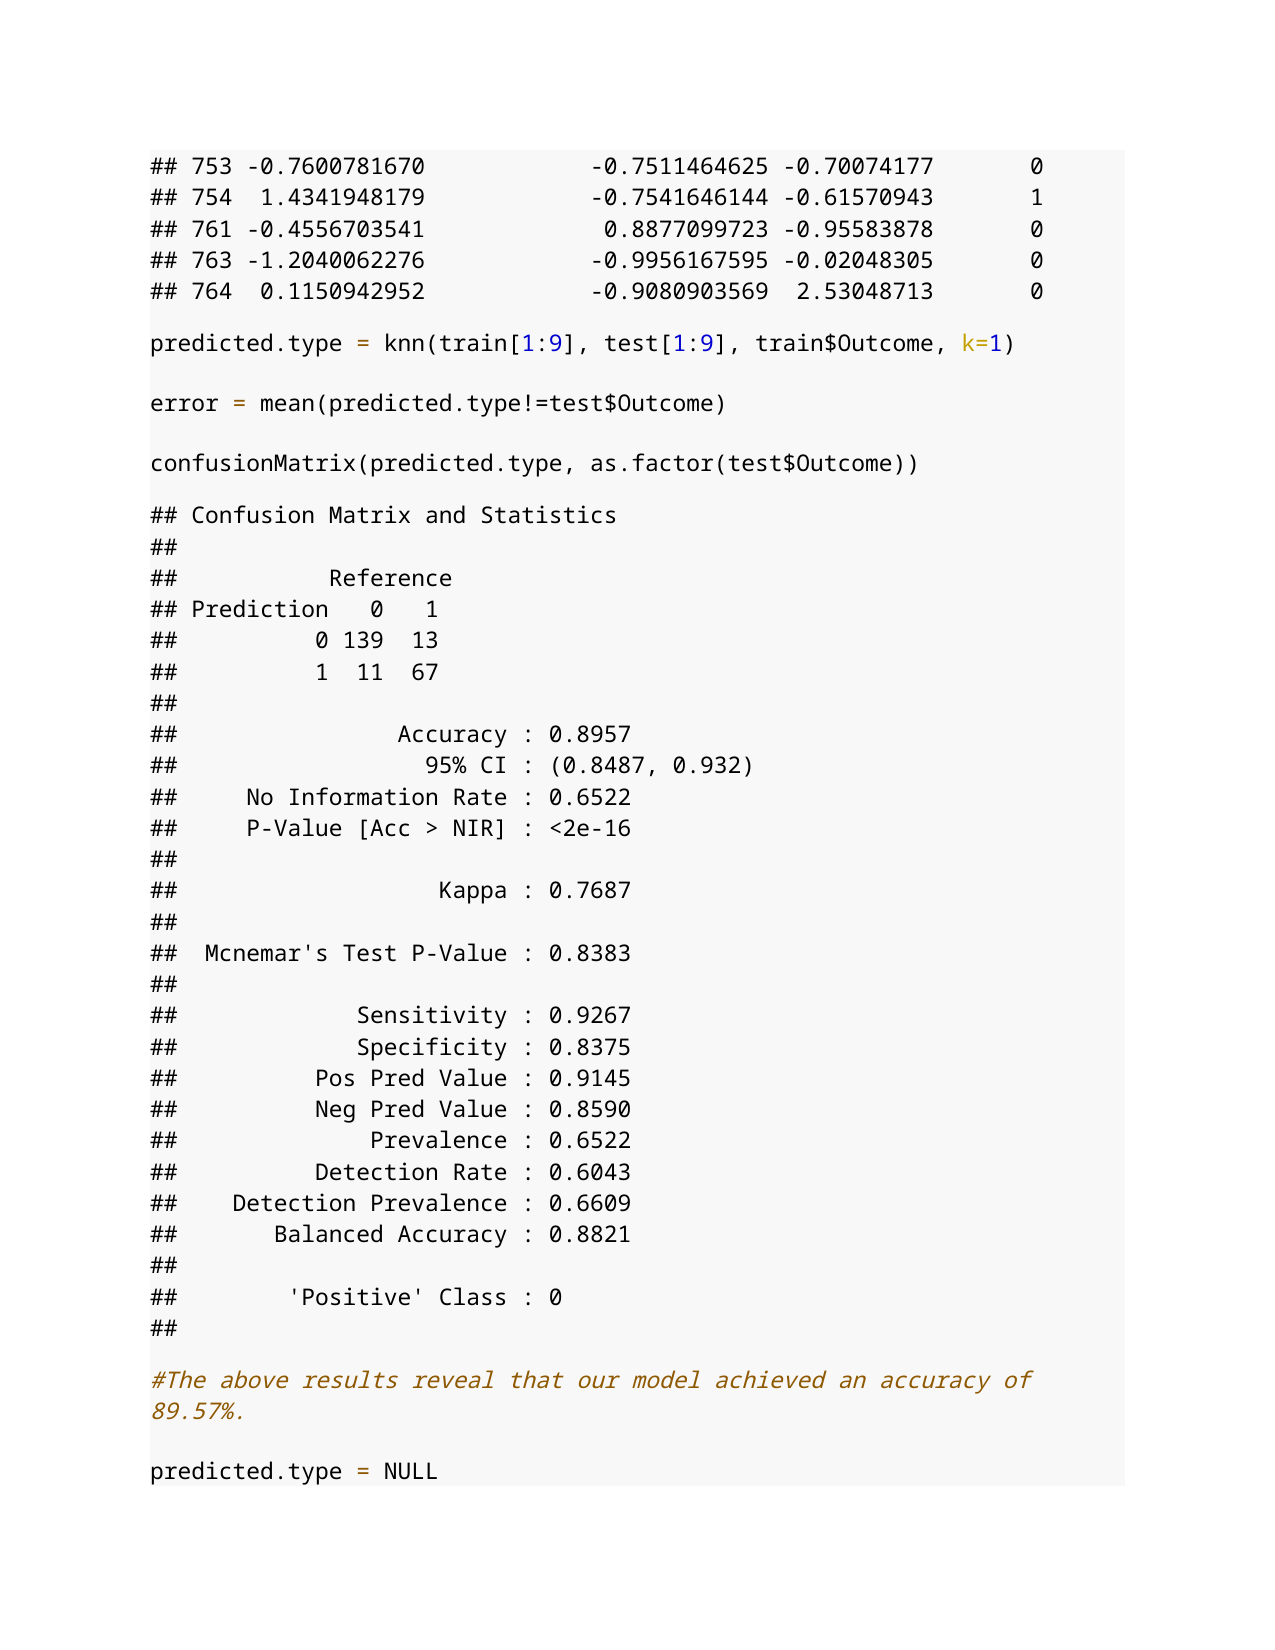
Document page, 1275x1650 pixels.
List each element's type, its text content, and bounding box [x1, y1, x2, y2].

text predicted.type = knn(train[1:9], test[1:9], train$Outcome, k=1) error = mean(predicted.type!=test$Outcome) confusionMatrix(predicted.type, as.factor(test$Outcome)) [150, 327, 1125, 478]
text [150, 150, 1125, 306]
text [150, 1364, 1125, 1486]
text ## Confusion Matrix and Statistics ## ## Reference ## Prediction 0 1 ## 0 139 13 ## 1 11 67 ## ## Accuracy : 0.8957 ## 95% CI : (0.8487, 0.932) ## No Information Rate : 0.6522 ## P-Value [Acc > NIR] : <2e-16 ## ## Kappa : 0.7687 ## ## Mcnemar's Test P-Value : 0.8383 ## ## Sensitivity : 0.9267 ## Specificity : 0.8375 ## Pos Pred Value : 0.9145 ## Neg Pred Value : 0.8590 ## Prevalence : 0.6522 ## Detection Rate : 0.6043 ## Detection Prevalence : 0.6609 ## Balanced Accuracy : 0.8821 ## ## 'Positive' Class : 0 ## [150, 499, 1125, 1343]
